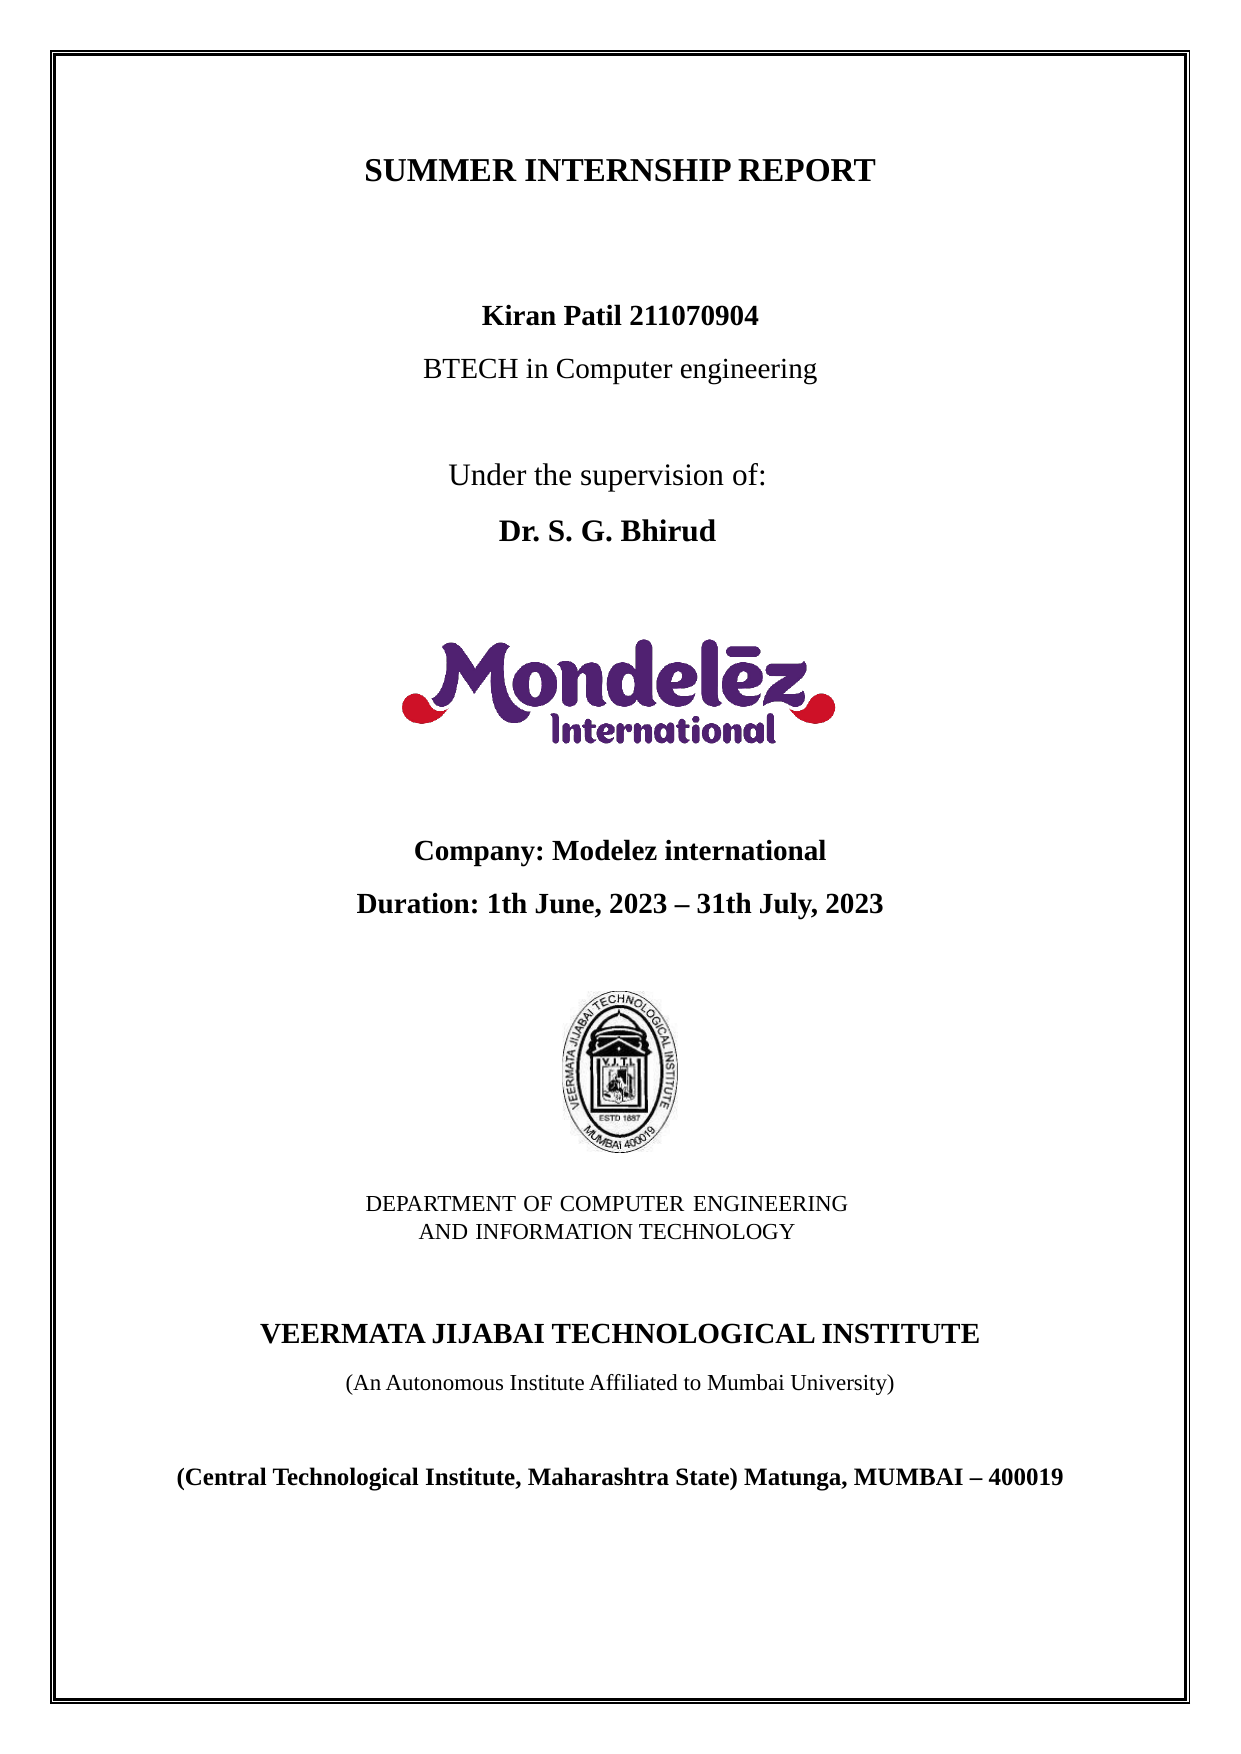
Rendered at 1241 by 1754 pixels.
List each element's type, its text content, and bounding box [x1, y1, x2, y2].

text DEPARTMENT OF COMPUTER ENGINEERING AND INFORMATION TECHNOLOGY [339, 1190, 874, 1244]
text VEERMATA JIJABAI TECHNOLOGICAL INSTITUTE [150, 1316, 1090, 1349]
text Company: Modelez international [150, 833, 1090, 867]
text Duration: 1th June, 2023 – 31th July, 2023 [150, 886, 1090, 920]
picture [388, 620, 852, 762]
text BTECH in Computer engineering [150, 351, 1090, 384]
text (Central Technological Institute, Maharashtra State) Matunga, MUMBAI – 400019 [150, 1462, 1090, 1490]
text (An Autonomous Institute Affiliated to Mumbai University) [150, 1369, 1090, 1395]
text Dr. S. G. Bhirud [340, 512, 874, 548]
text Kiran Patil 211070904 [150, 298, 1090, 332]
picture [562, 991, 678, 1153]
text SUMMER INTERNSHIP REPORT [150, 150, 1090, 188]
text Under the supervision of: [341, 457, 874, 493]
